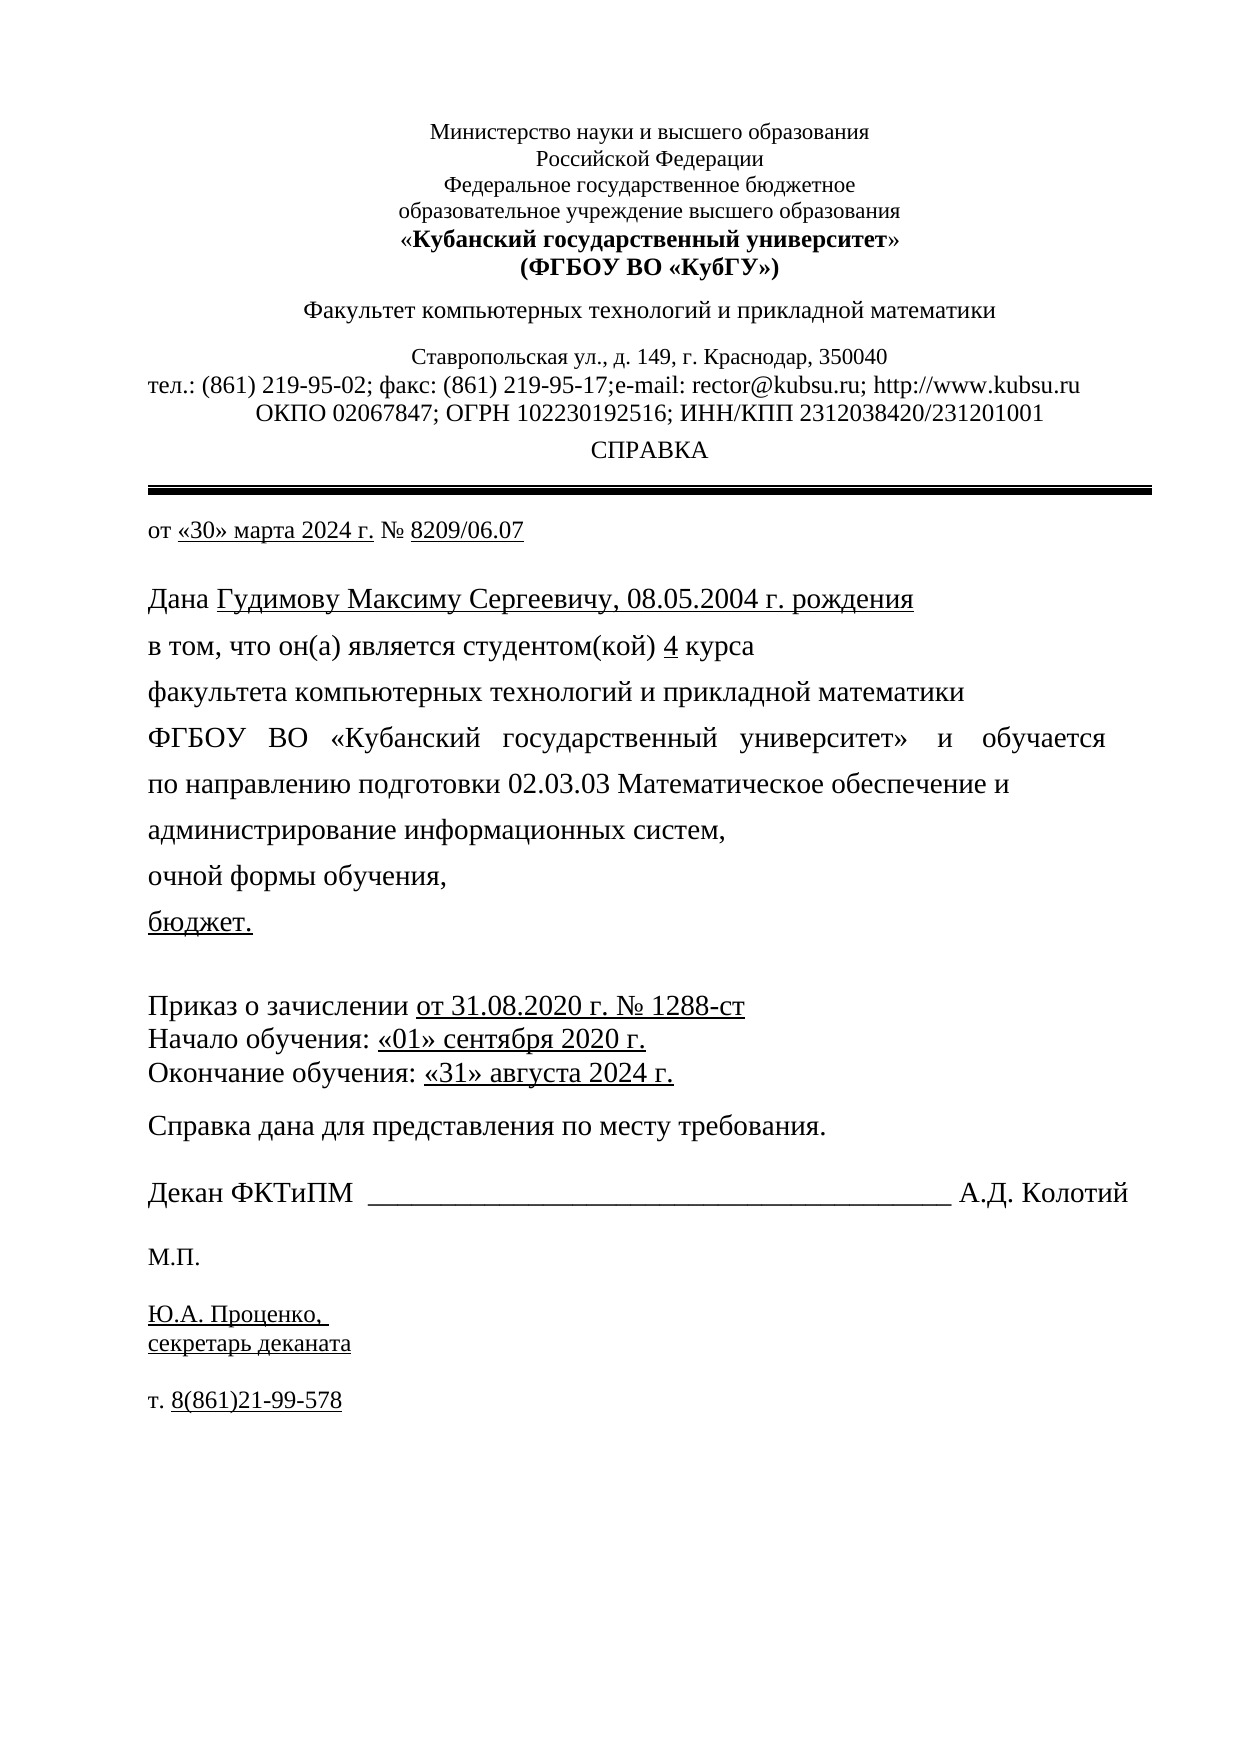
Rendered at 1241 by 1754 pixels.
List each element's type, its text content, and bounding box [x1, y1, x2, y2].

text очной формы обучения, [148, 858, 1152, 891]
text Факультет компьютерных технологий и прикладной математики [148, 296, 1152, 324]
text М.П. [148, 1242, 1152, 1271]
text от «30» марта 2024 г. № 8209/06.07 [148, 516, 1152, 544]
text администрирование информационных систем, [148, 812, 1152, 845]
text т. 8(861)21-99-578 [148, 1386, 1152, 1414]
text тел.: (861) 219-95-02; факс: (861) 219-95-17;e-mail: rector@kubsu.ru; http://www.kubsu.ru [148, 370, 1152, 398]
text Ставропольская ул., д. 149, г. Краснодар, 350040 [148, 343, 1152, 370]
subtitle Федеральное государственное бюджетное [148, 171, 1152, 197]
text секретарь деканата [148, 1328, 1152, 1357]
text (ФГБОУ ВО «КубГУ») [148, 252, 1152, 281]
subtitle образовательное учреждение высшего образования [148, 197, 1152, 224]
text Начало обучения: «01» сентября 2020 г. [148, 1021, 1152, 1055]
text СПРАВКА [148, 442, 1152, 462]
text Ю.А. Проценко, [148, 1299, 1152, 1328]
text ОКПО 02067847; ОГРН 102230192516; ИНН/КПП 2312038420/231201001 [148, 398, 1152, 427]
text Декан ФКТиПМ ________________________________________ А.Д. Колотий [148, 1175, 1152, 1208]
text Приказ о зачислении от 31.08.2020 г. № 1288-ст [148, 988, 1152, 1021]
text Справка дана для представления по месту требования. [148, 1108, 1152, 1141]
text в том, что он(а) является студентом(кой) 4 курса [148, 628, 1152, 661]
subtitle Министерство науки и высшего образования [148, 118, 1152, 144]
text ФГБОУ ВО «Кубанский государственный университет» и обучается [148, 720, 1152, 753]
text факультета компьютерных технологий и прикладной математики [148, 674, 1152, 707]
subtitle «Кубанский государственный университет» [148, 224, 1152, 252]
text по направлению подготовки 02.03.03 Математическое обеспечение и [148, 766, 1152, 799]
text Окончание обучения: «31» августа 2024 г. [148, 1055, 1152, 1088]
text Дана Гудимову Максиму Сергеевичу, 08.05.2004 г. рождения [148, 582, 1152, 615]
subtitle Российской Федерации [148, 144, 1152, 171]
text бюджет. [148, 904, 1152, 937]
